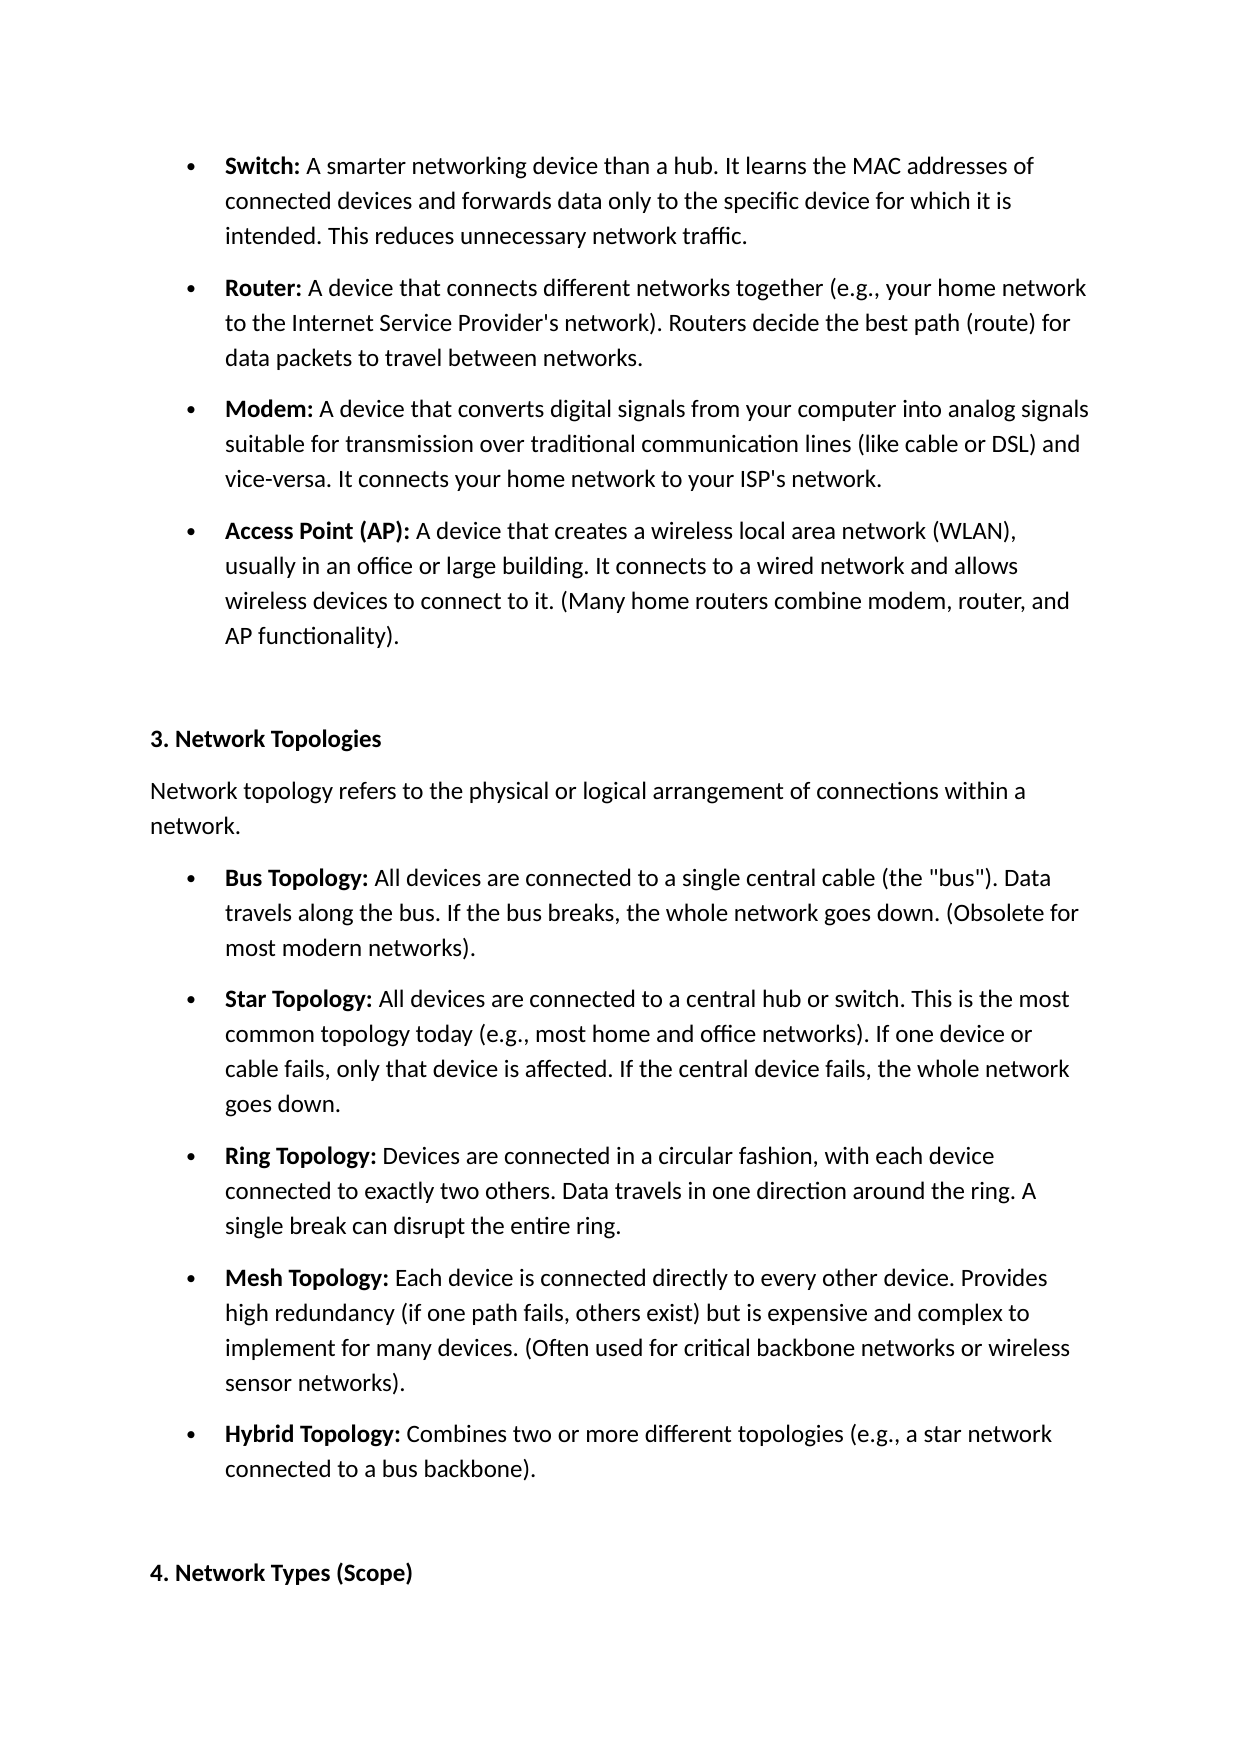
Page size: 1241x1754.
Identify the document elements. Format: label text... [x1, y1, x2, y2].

text 3. Network Topologies [150, 723, 1090, 754]
list Mesh Topology: Each device is connected directly to every other device. Provides high redundancy (if one path fails, others exist) but is expensive and complex to implement for many devices. (Often used for critical backbone networks or wireless sensor networks). [187, 1262, 1090, 1397]
list Ring Topology: Devices are connected in a circular fashion, with each device connected to exactly two others. Data travels in one direction around the ring. A single break can disrupt the entire ring. [187, 1140, 1090, 1241]
list Router: A device that connects different networks together (e.g., your home network to the Internet Service Provider's network). Routers decide the best path (route) for data packets to travel between networks. [187, 272, 1090, 372]
list Switch: A smarter networking device than a hub. It learns the MAC addresses of connected devices and forwards data only to the specific device for which it is intended. This reduces unnecessary network traffic. [187, 150, 1090, 251]
list Access Point (AP): A device that creates a wireless local area network (WLAN), usually in an office or large building. It connects to a wired network and allows wireless devices to connect to it. (Many home routers combine modem, router, and AP functionality). [187, 515, 1090, 651]
text 4. Network Types (Scope) [150, 1557, 1090, 1587]
list Star Topology: All devices are connected to a central hub or switch. This is the most common topology today (e.g., most home and office networks). If one device or cable fails, only that device is affected. If the central device fails, the whole network goes down. [187, 983, 1090, 1119]
list Hybrid Topology: Combines two or more different topologies (e.g., a star network connected to a bus backbone). [187, 1418, 1090, 1484]
list Bus Topology: All devices are connected to a single central cable (the "bus"). Data travels along the bus. If the bus breaks, the whole network goes down. (Obsolete for most modern networks). [187, 862, 1090, 962]
list Modem: A device that converts digital signals from your computer into analog signals suitable for transmission over traditional communication lines (like cable or DSL) and vice-versa. It connects your home network to your ISP's network. [187, 393, 1090, 494]
text Network topology refers to the physical or logical arrangement of connections within a network. [150, 775, 1090, 841]
